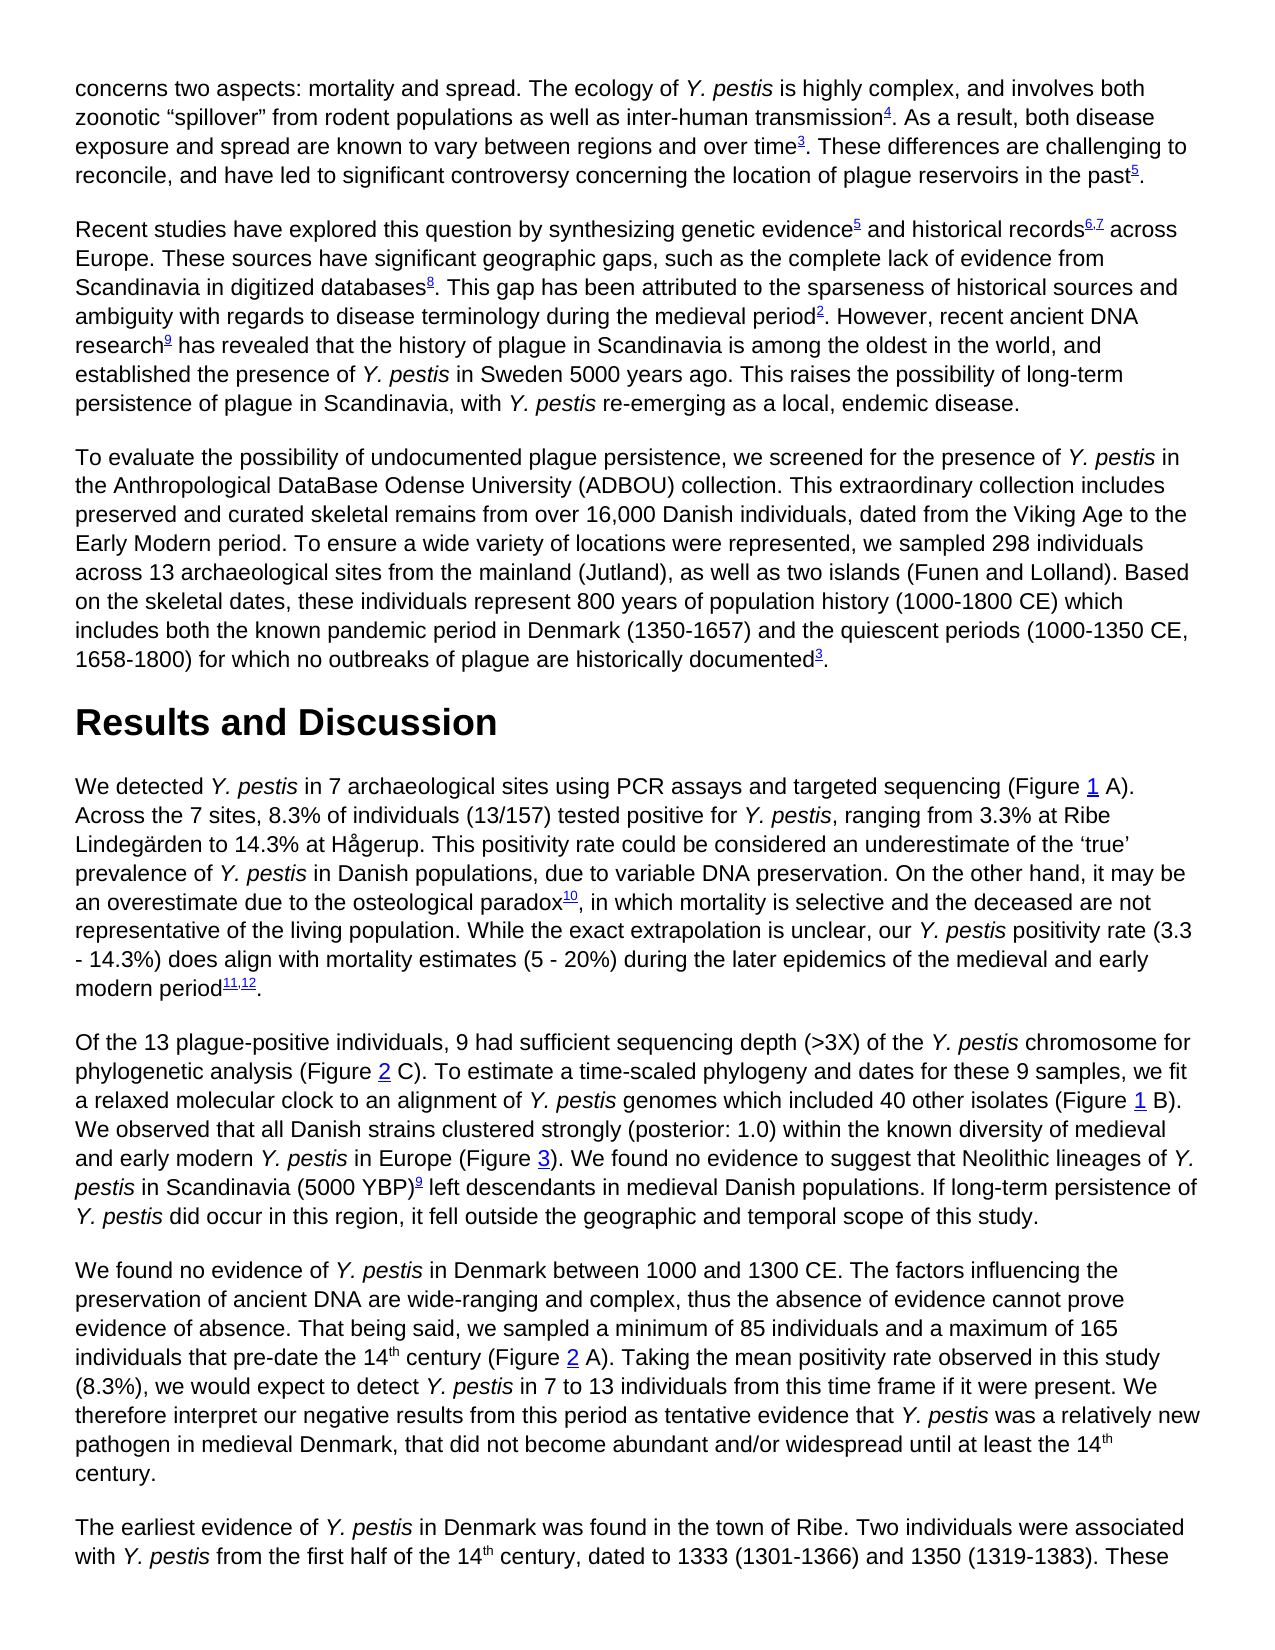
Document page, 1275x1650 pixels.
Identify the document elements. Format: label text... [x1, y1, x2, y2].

text We detected Y. pestis in 7 archaeological sites using PCR assays and targeted sequencing (Figure 1 A). Across the 7 sites, 8.3% of individuals (13/157) tested positive for Y. pestis, ranging from 3.3% at Ribe Lindegärden to 14.3% at Hågerup. This positivity rate could be considered an underestimate of the ‘true’ prevalence of Y. pestis in Danish populations, due to variable DNA preservation. On the other hand, it may be an overestimate due to the osteological paradox10, in which mortality is selective and the deceased are not representative of the living population. While the exact extrapolation is unclear, our Y. pestis positivity rate (3.3 - 14.3%) does align with mortality estimates (5 - 20%) during the later epidemics of the medieval and early modern period11,12. [75, 773, 1200, 1002]
text Of the 13 plague-positive individuals, 9 had sufficient sequencing depth (>3X) of the Y. pestis chromosome for phylogenetic analysis (Figure 2 C). To estimate a time-scaled phylogeny and dates for these 9 samples, we fit a relaxed molecular clock to an alignment of Y. pestis genomes which included 40 other isolates (Figure 1 B). We observed that all Danish strains clustered strongly (posterior: 1.0) within the known diversity of medieval and early modern Y. pestis in Europe (Figure 3). We found no evidence to suggest that Neolithic lineages of Y. pestis in Scandinavia (5000 YBP)9 left descendants in medieval Danish populations. If long-term persistence of Y. pestis did occur in this region, it fell outside the geographic and temporal scope of this study. [75, 1029, 1200, 1229]
text Recent studies have explored this question by synthesizing genetic evidence5 and historical records6,7 across Europe. These sources have significant geographic gaps, such as the complete lack of evidence from Scandinavia in digitized databases8. This gap has been attributed to the sparseness of historical sources and ambiguity with regards to disease terminology during the medieval period2. However, recent ancient DNA research9 has revealed that the history of plague in Scandinavia is among the oldest in the world, and established the presence of Y. pestis in Sweden 5000 years ago. This raises the possibility of long-term persistence of plague in Scandinavia, with Y. pestis re-emerging as a local, endemic disease. [75, 216, 1200, 416]
subtitle Results and Discussion [75, 700, 1200, 743]
text To evaluate the possibility of undocumented plague persistence, we screened for the presence of Y. pestis in the Anthropological DataBase Odense University (ADBOU) collection. This extraordinary collection includes preserved and curated skeletal remains from over 16,000 Danish individuals, dated from the Viking Age to the Early Modern period. To ensure a wide variety of locations were represented, we sampled 298 individuals across 13 archaeological sites from the mainland (Jutland), as well as two islands (Funen and Lolland). Based on the skeletal dates, these individuals represent 800 years of population history (1000-1800 CE) which includes both the known pandemic period in Denmark (1350-1657) and the quiescent periods (1000-1350 CE, 1658-1800) for which no outbreaks of plague are historically documented3. [75, 443, 1200, 673]
